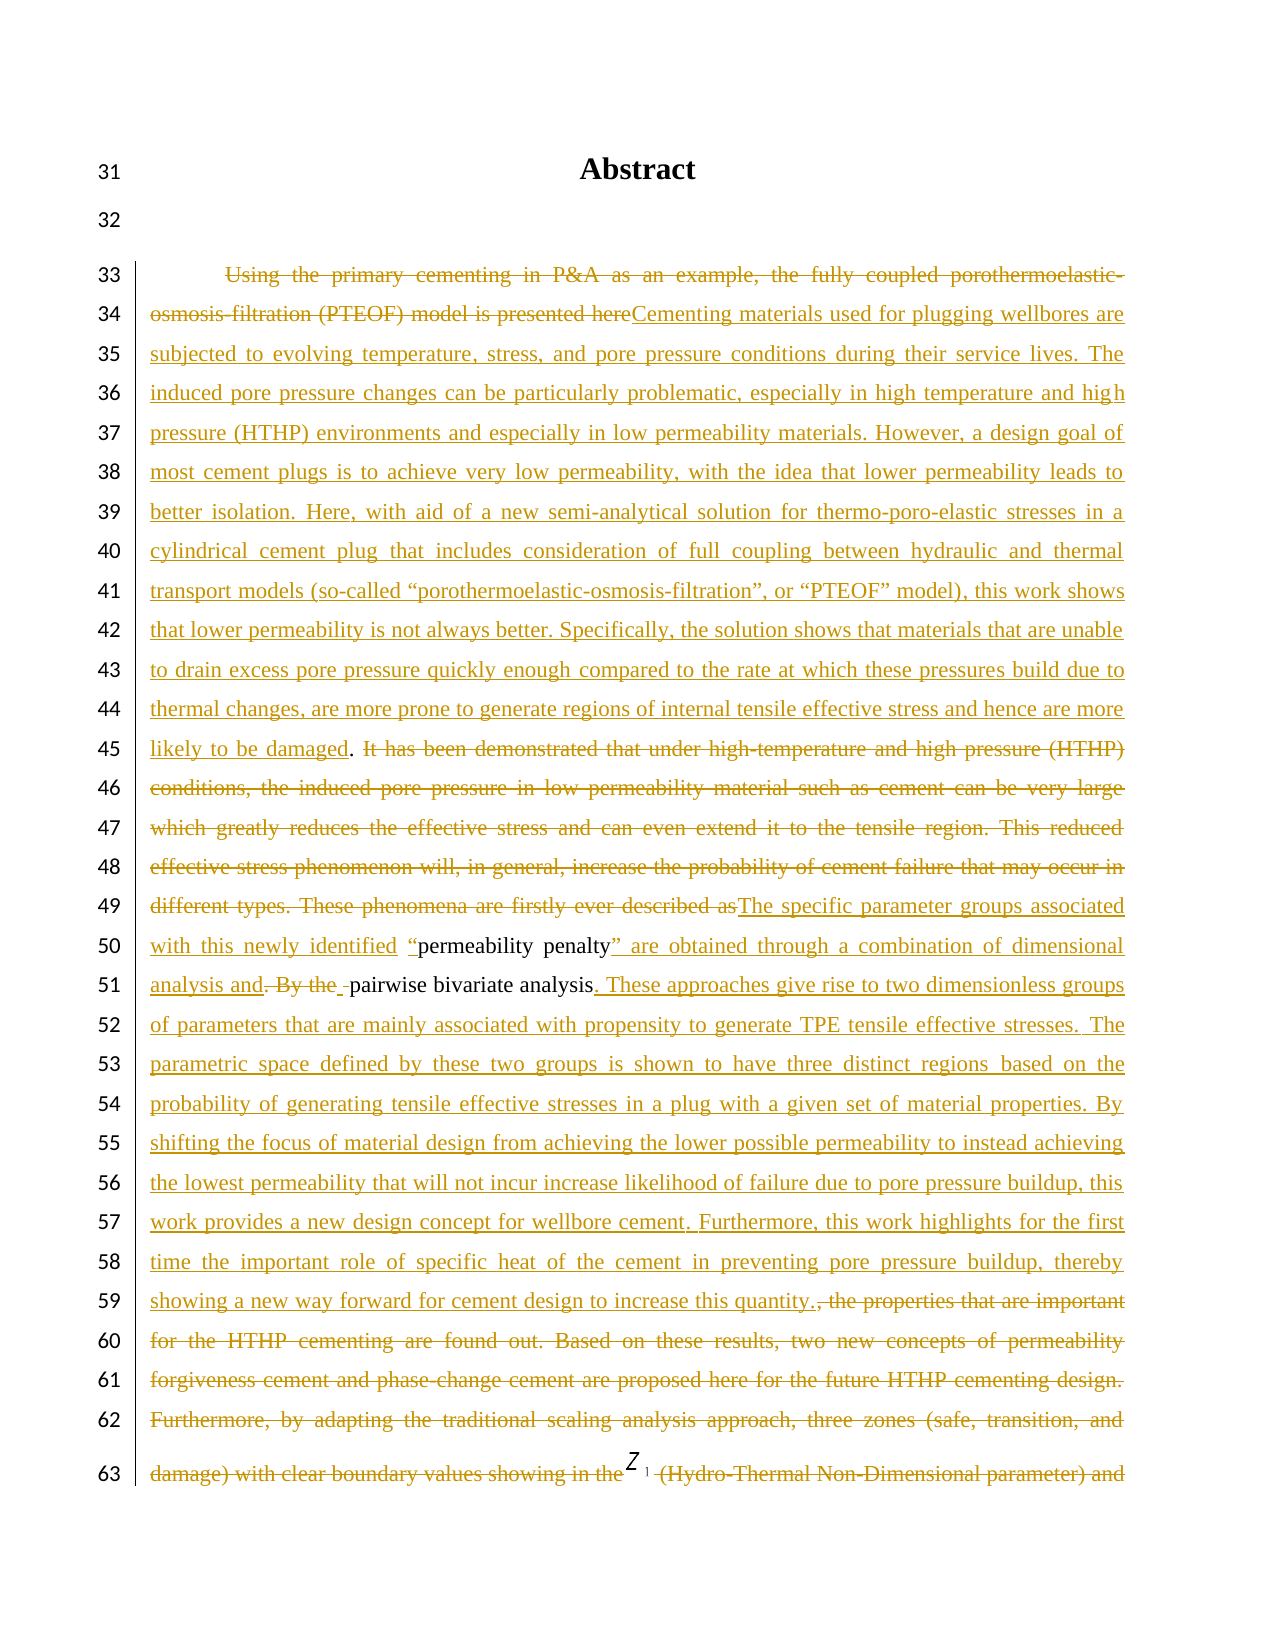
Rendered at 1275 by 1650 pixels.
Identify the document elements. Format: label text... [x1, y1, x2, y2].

text . permeability penaltypairwise bivariate analysis [150, 680, 1125, 718]
text . permeability penaltypairwise bivariate analysis [150, 719, 1125, 788]
text . permeability penaltypairwise bivariate analysis [150, 443, 1125, 481]
text . permeability penaltypairwise bivariate analysis [150, 869, 1125, 1034]
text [150, 1232, 1125, 1341]
text . permeability penaltypairwise bivariate analysis [150, 403, 1125, 442]
text . permeability penaltypairwise bivariate analysis [150, 1035, 1125, 1073]
text . permeability penaltypairwise bivariate analysis [150, 364, 1125, 402]
text . permeability penaltypairwise bivariate analysis [150, 601, 1125, 679]
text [150, 1342, 1125, 1486]
text . permeability penaltypairwise bivariate analysis [150, 261, 1125, 363]
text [150, 1154, 1125, 1231]
text . permeability penaltypairwise bivariate analysis [150, 1075, 1125, 1152]
text Abstract [150, 150, 1125, 186]
text . permeability penaltypairwise bivariate analysis [150, 790, 1125, 867]
text . permeability penaltypairwise bivariate analysis [150, 522, 1125, 600]
text . permeability penaltypairwise bivariate analysis [150, 482, 1125, 521]
